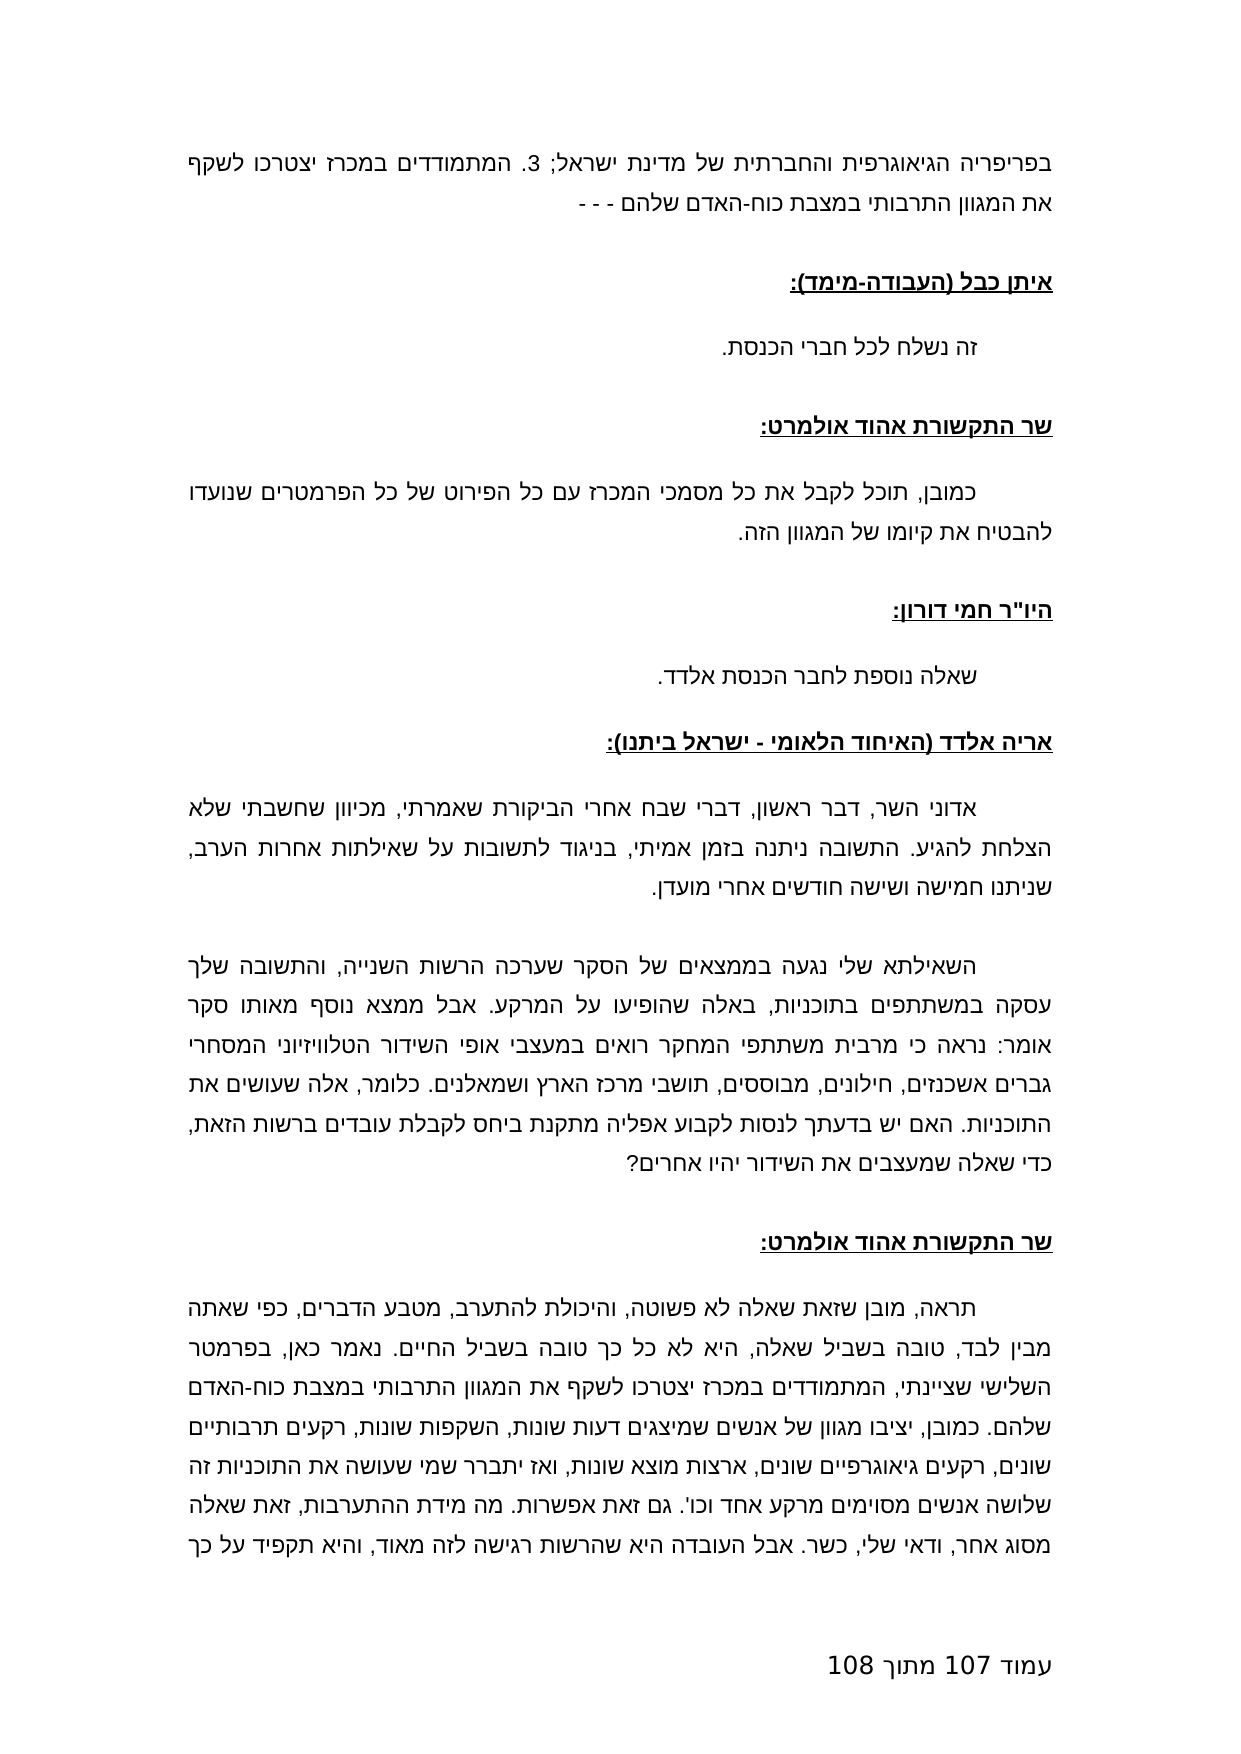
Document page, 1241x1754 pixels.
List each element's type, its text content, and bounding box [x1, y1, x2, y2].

text זה נשלח לכל חברי הכנסת. [187, 334, 1053, 361]
text אריה אלדד (האיחוד הלאומי - ישראל ביתנו): [187, 729, 1053, 756]
text כמובן, תוכל לקבל את כל מסמכי המכרז עם כל הפירוט של כל הפרמטרים שנועדו להבטיח את קיומו של המגוון הזה. [187, 479, 1053, 545]
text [187, 1295, 1053, 1558]
text איתן כבל (העבודה-מימד): [187, 268, 1053, 295]
text שר התקשורת אהוד אולמרט: [187, 413, 1053, 439]
text היו"ר חמי דורון: [187, 597, 1053, 624]
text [187, 150, 1053, 216]
text שאלה נוספת לחבר הכנסת אלדד. [187, 663, 1053, 690]
text אדוני השר, דבר ראשון, דברי שבח אחרי הביקורת שאמרתי, מכיוון שחשבתי שלא הצלחת להגיע. התשובה ניתנה בזמן אמיתי, בניגוד לתשובות על שאילתות אחרות הערב, שניתנו חמישה ושישה חודשים אחרי מועדן. [187, 795, 1053, 900]
text השאילתא שלי נגעה בממצאים של הסקר שערכה הרשות השנייה, והתשובה שלך עסקה במשתתפים בתוכניות, באלה שהופיעו על המרקע. אבל ממצא נוסף מאותו סקר אומר: נראה כי מרבית משתתפי המחקר רואים במעצבי אופי השידור הטלוויזיוני המסחרי גברים אשכנזים, חילונים, מבוססים, תושבי מרכז הארץ ושמאלנים. כלומר, אלה שעושים את התוכניות. האם יש בדעתך לנסות לקבוע אפליה מתקנת ביחס לקבלת עובדים ברשות הזאת, כדי שאלה שמעצבים את השידור יהיו אחרים? [187, 953, 1053, 1177]
text שר התקשורת אהוד אולמרט: [187, 1229, 1053, 1256]
